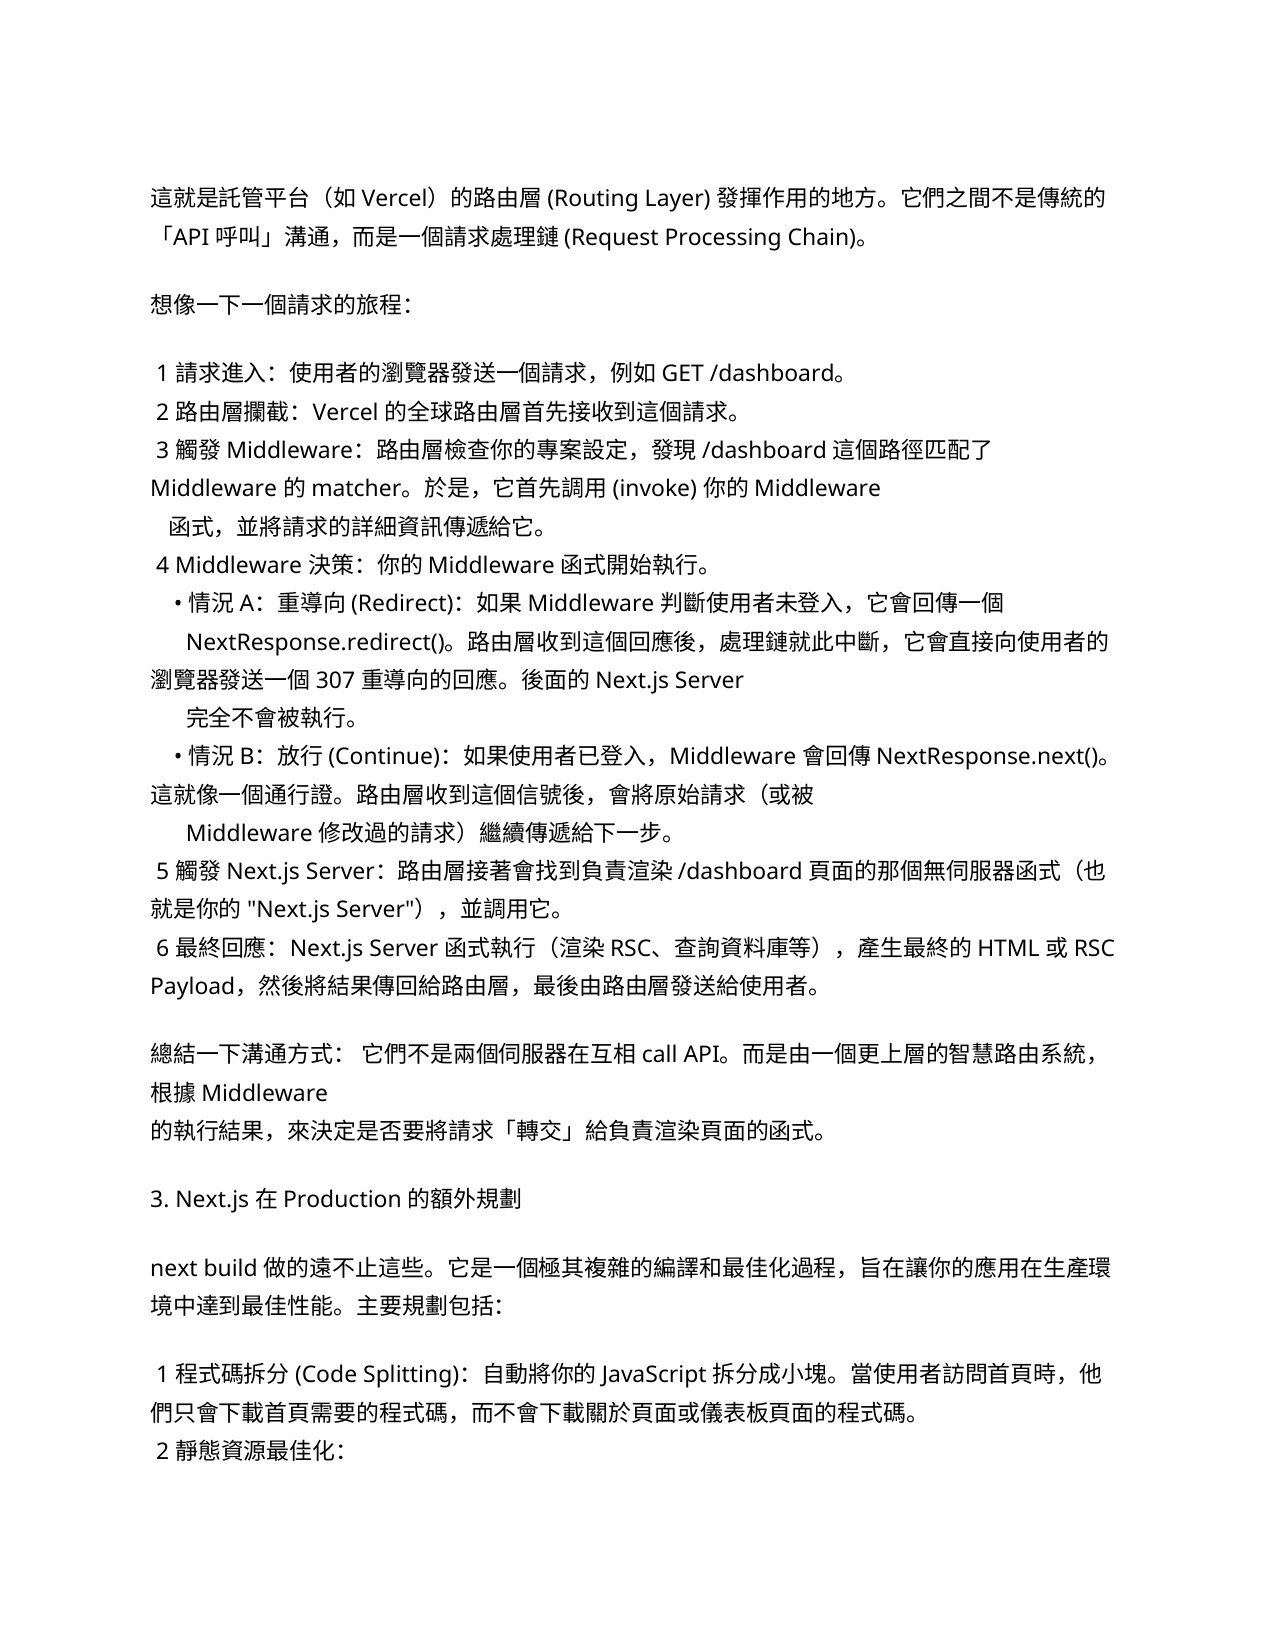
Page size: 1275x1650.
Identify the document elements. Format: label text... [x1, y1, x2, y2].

text 6 最終回應：Next.js Server 函式執行（渲染 RSC、查詢資料庫等），產生最終的 HTML 或 RSC Payload，然後將結果傳回給路由層，最後由路由層發送給使用者。 [150, 929, 1125, 1001]
text Middleware 修改過的請求）繼續傳遞給下一步。 [150, 814, 1125, 848]
text • 情況 A：重導向 (Redirect)：如果 Middleware 判斷使用者未登入，它會回傳一個 [150, 585, 1125, 618]
text NextResponse.redirect()。路由層收到這個回應後，處理鏈就此中斷，它會直接向使用者的瀏覽器發送一個 307 重導向的回應。後面的 Next.js Server [150, 623, 1125, 695]
text 1 請求進入：使用者的瀏覽器發送一個請求，例如 GET /dashboard。 [150, 355, 1125, 389]
text • 情況 B：放行 (Continue)：如果使用者已登入，Middleware 會回傳 NextResponse.next()。這就像一個通行證。路由層收到這個信號後，會將原始請求（或被 [150, 738, 1125, 810]
text 想像一下一個請求的旅程： [150, 287, 1125, 320]
text 函式，並將請求的詳細資訊傳遞給它。 [150, 508, 1125, 542]
text 1 程式碼拆分 (Code Splitting)：自動將你的 JavaScript 拆分成小塊。當使用者訪問首頁時，他們只會下載首頁需要的程式碼，而不會下載關於頁面或儀表板頁面的程式碼。 [150, 1356, 1125, 1428]
text 2 靜態資源最佳化： [150, 1433, 1125, 1466]
text 的執行結果，來決定是否要將請求「轉交」給負責渲染頁面的函式。 [150, 1113, 1125, 1146]
text 3. Next.js 在 Production 的額外規劃 [150, 1181, 1125, 1214]
text 2 路由層攔截：Vercel 的全球路由層首先接收到這個請求。 [150, 394, 1125, 427]
text 這就是託管平台（如 Vercel）的路由層 (Routing Layer) 發揮作用的地方。它們之間不是傳統的「API 呼叫」溝通，而是一個請求處理鏈 (Request Processing Chain)。 [150, 180, 1125, 252]
text next build 做的遠不止這些。它是一個極其複雜的編譯和最佳化過程，旨在讓你的應用在生產環境中達到最佳性能。主要規劃包括： [150, 1250, 1125, 1321]
text 總結一下溝通方式： 它們不是兩個伺服器在互相 call API。而是由一個更上層的智慧路由系統，根據 Middleware [150, 1036, 1125, 1108]
text 5 觸發 Next.js Server：路由層接著會找到負責渲染 /dashboard 頁面的那個無伺服器函式（也就是你的 "Next.js Server"），並調用它。 [150, 853, 1125, 924]
text 完全不會被執行。 [150, 700, 1125, 733]
text 3 觸發 Middleware：路由層檢查你的專案設定，發現 /dashboard 這個路徑匹配了 Middleware 的 matcher。於是，它首先調用 (invoke) 你的 Middleware [150, 432, 1125, 503]
text 4 Middleware 決策：你的 Middleware 函式開始執行。 [150, 547, 1125, 580]
